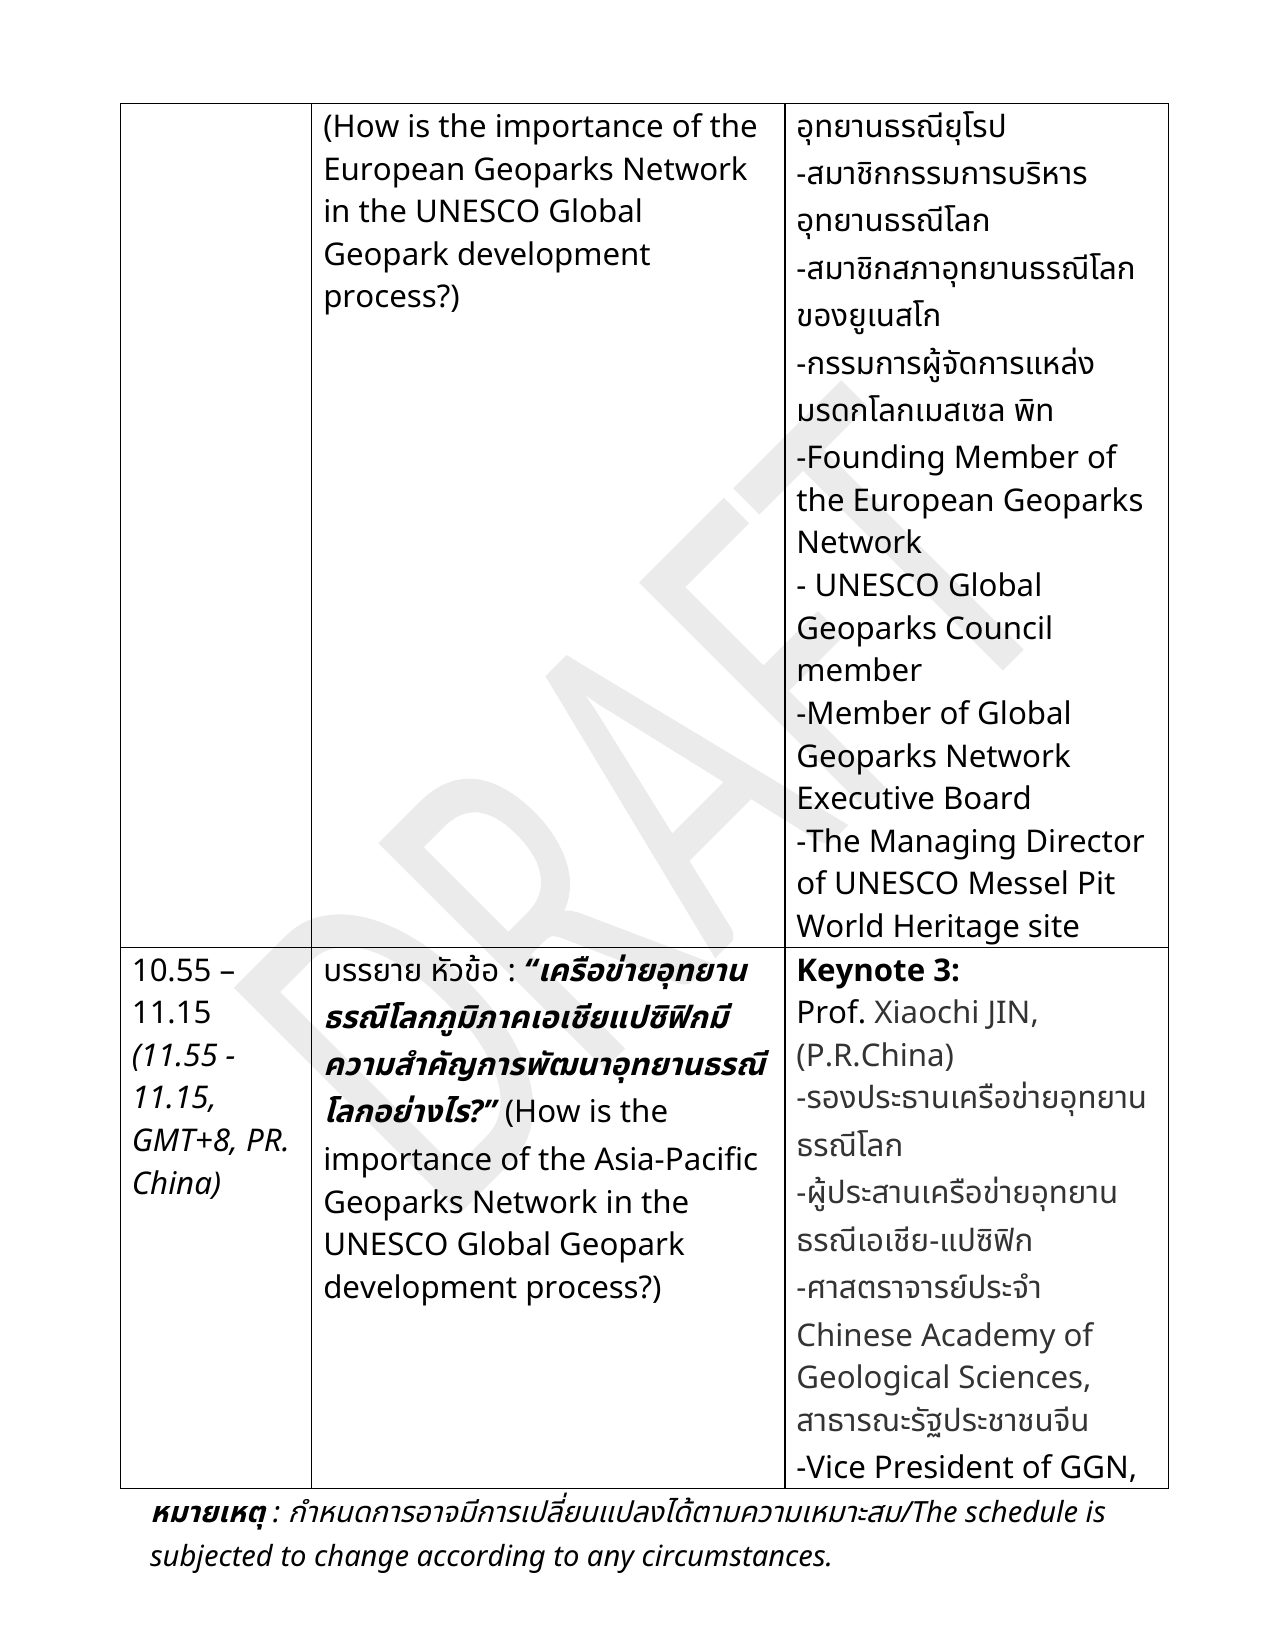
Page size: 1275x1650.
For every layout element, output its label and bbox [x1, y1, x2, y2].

table_cell [786, 104, 1168, 947]
table_cell [121, 948, 311, 1488]
table_cell [312, 948, 784, 1488]
table_cell [786, 948, 1168, 1488]
table_cell [121, 104, 311, 947]
table_cell [312, 104, 784, 947]
